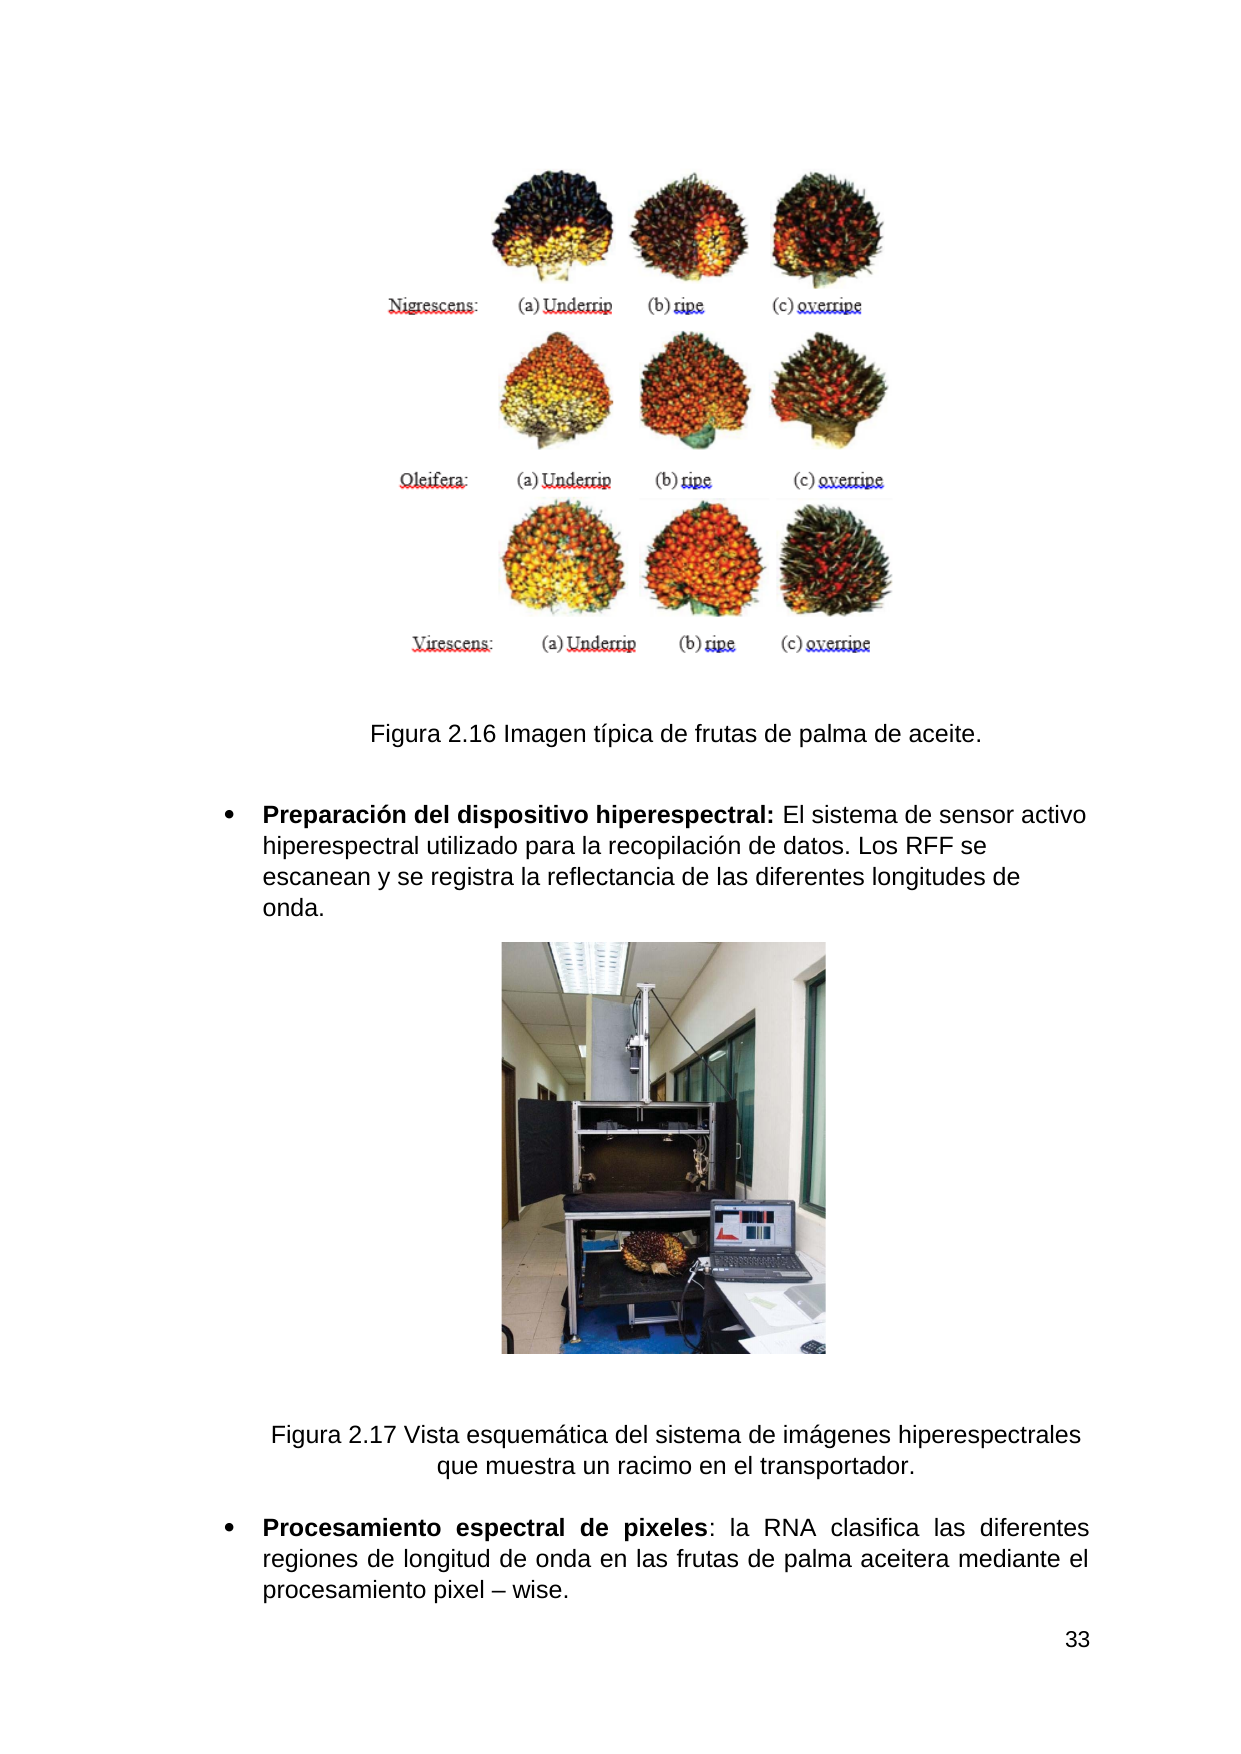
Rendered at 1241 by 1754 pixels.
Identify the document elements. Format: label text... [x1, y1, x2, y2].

picture [364, 150, 936, 686]
list Preparación del dispositivo hiperespectral: El sistema de sensor activo hiperespectral utilizado para la recopilación de datos. Los RFF se escanean y se registra la reflectancia de las diferentes longitudes de onda. [225, 800, 1090, 922]
list Procesamiento espectral de pixeles: la RNA clasifica las diferentes regiones de longitud de onda en las frutas de palma aceitera mediante el procesamiento pixel – wise. [225, 1513, 1090, 1604]
list Figura 2.17 Vista esquemática del sistema de imágenes hiperespectrales que muestra un racimo en el transportador. [262, 1420, 1090, 1480]
list Figura 2.16 Imagen típica de frutas de palma de aceite. [262, 719, 1090, 748]
picture [501, 942, 826, 1354]
